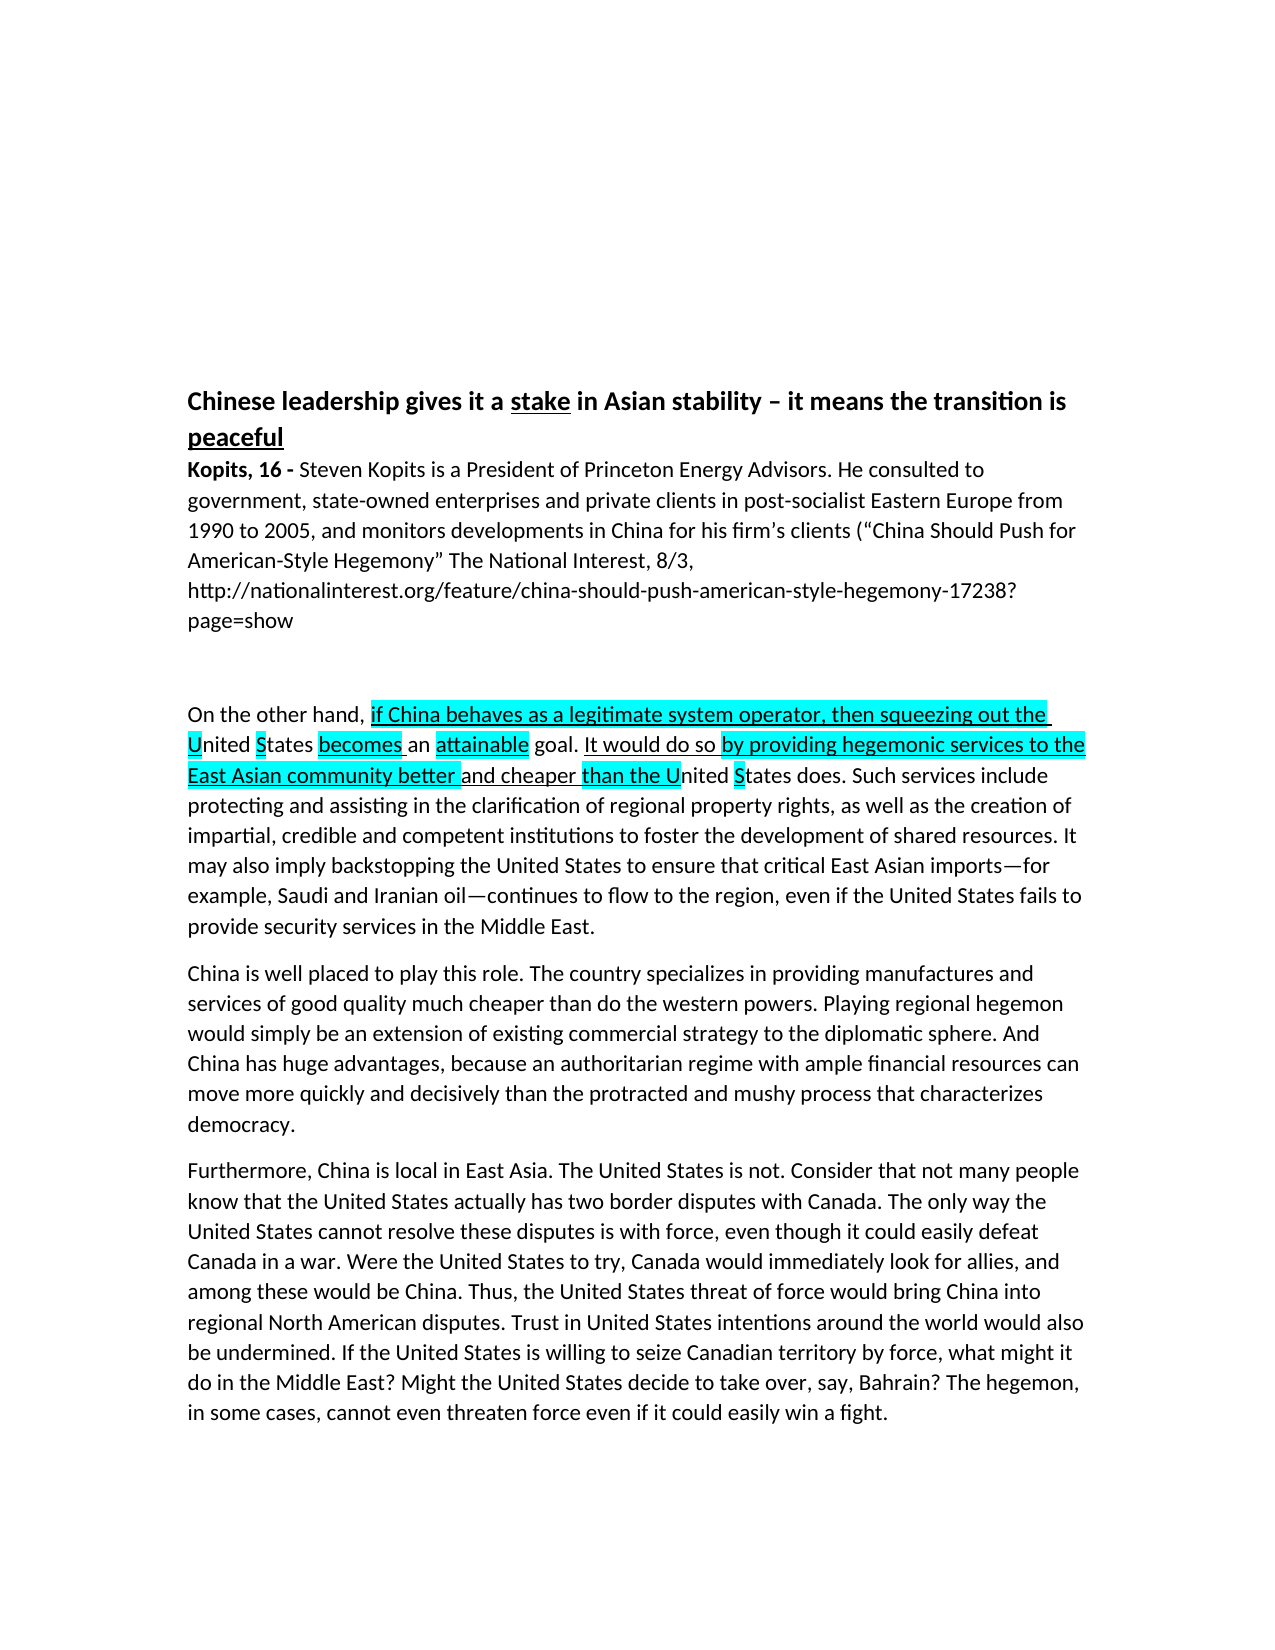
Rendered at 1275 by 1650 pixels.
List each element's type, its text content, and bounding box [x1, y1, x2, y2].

text On the other hand, if China behaves as a legitimate system operator, then squeezing out the United States becomes an attainable goal. It would do so by providing hegemonic services to the East Asian community better and cheaper than the United States does. Such services include protecting and assisting in the clarification of regional property rights, as well as the creation of impartial, credible and competent institutions to foster the development of shared resources. It may also imply backstopping the United States to ensure that critical East Asian imports—for example, Saudi and Iranian oil—continues to flow to the region, even if the United States fails to provide security services in the Middle East. [187, 700, 1087, 940]
subtitle Chinese leadership gives it a stake in Asian stability – it means the transition is peaceful [187, 384, 1087, 453]
text China is well placed to play this role. The country specializes in providing manufactures and services of good quality much cheaper than do the western powers. Playing regional hegemon would simply be an extension of existing commercial strategy to the diplomatic sphere. And China has huge advantages, because an authoritarian regime with ample financial resources can move more quickly and decisively than the protracted and mushy process that characterizes democracy. [187, 959, 1087, 1138]
text Kopits, 16 - Steven Kopits is a President of Princeton Energy Advisors. He consulted to government, state-owned enterprises and private clients in post-socialist Eastern Europe from 1990 to 2005, and monitors developments in China for his firm’s clients (“China Should Push for American-Style Hegemony” The National Interest, 8/3, http://nationalinterest.org/feature/china-should-push-american-style-hegemony-17238?page=show [187, 456, 1087, 635]
text Furthermore, China is local in East Asia. The United States is not. Consider that not many people know that the United States actually has two border disputes with Canada. The only way the United States cannot resolve these disputes is with force, even though it could easily defeat Canada in a war. Were the United States to try, Canada would immediately look for allies, and among these would be China. Thus, the United States threat of force would bring China into regional North American disputes. Trust in United States intentions around the world would also be undermined. If the United States is willing to seize Canadian territory by force, what might it do in the Middle East? Might the United States decide to take over, say, Bahrain? The hegemon, in some cases, cannot even threaten force even if it could easily win a fight. [187, 1157, 1087, 1426]
